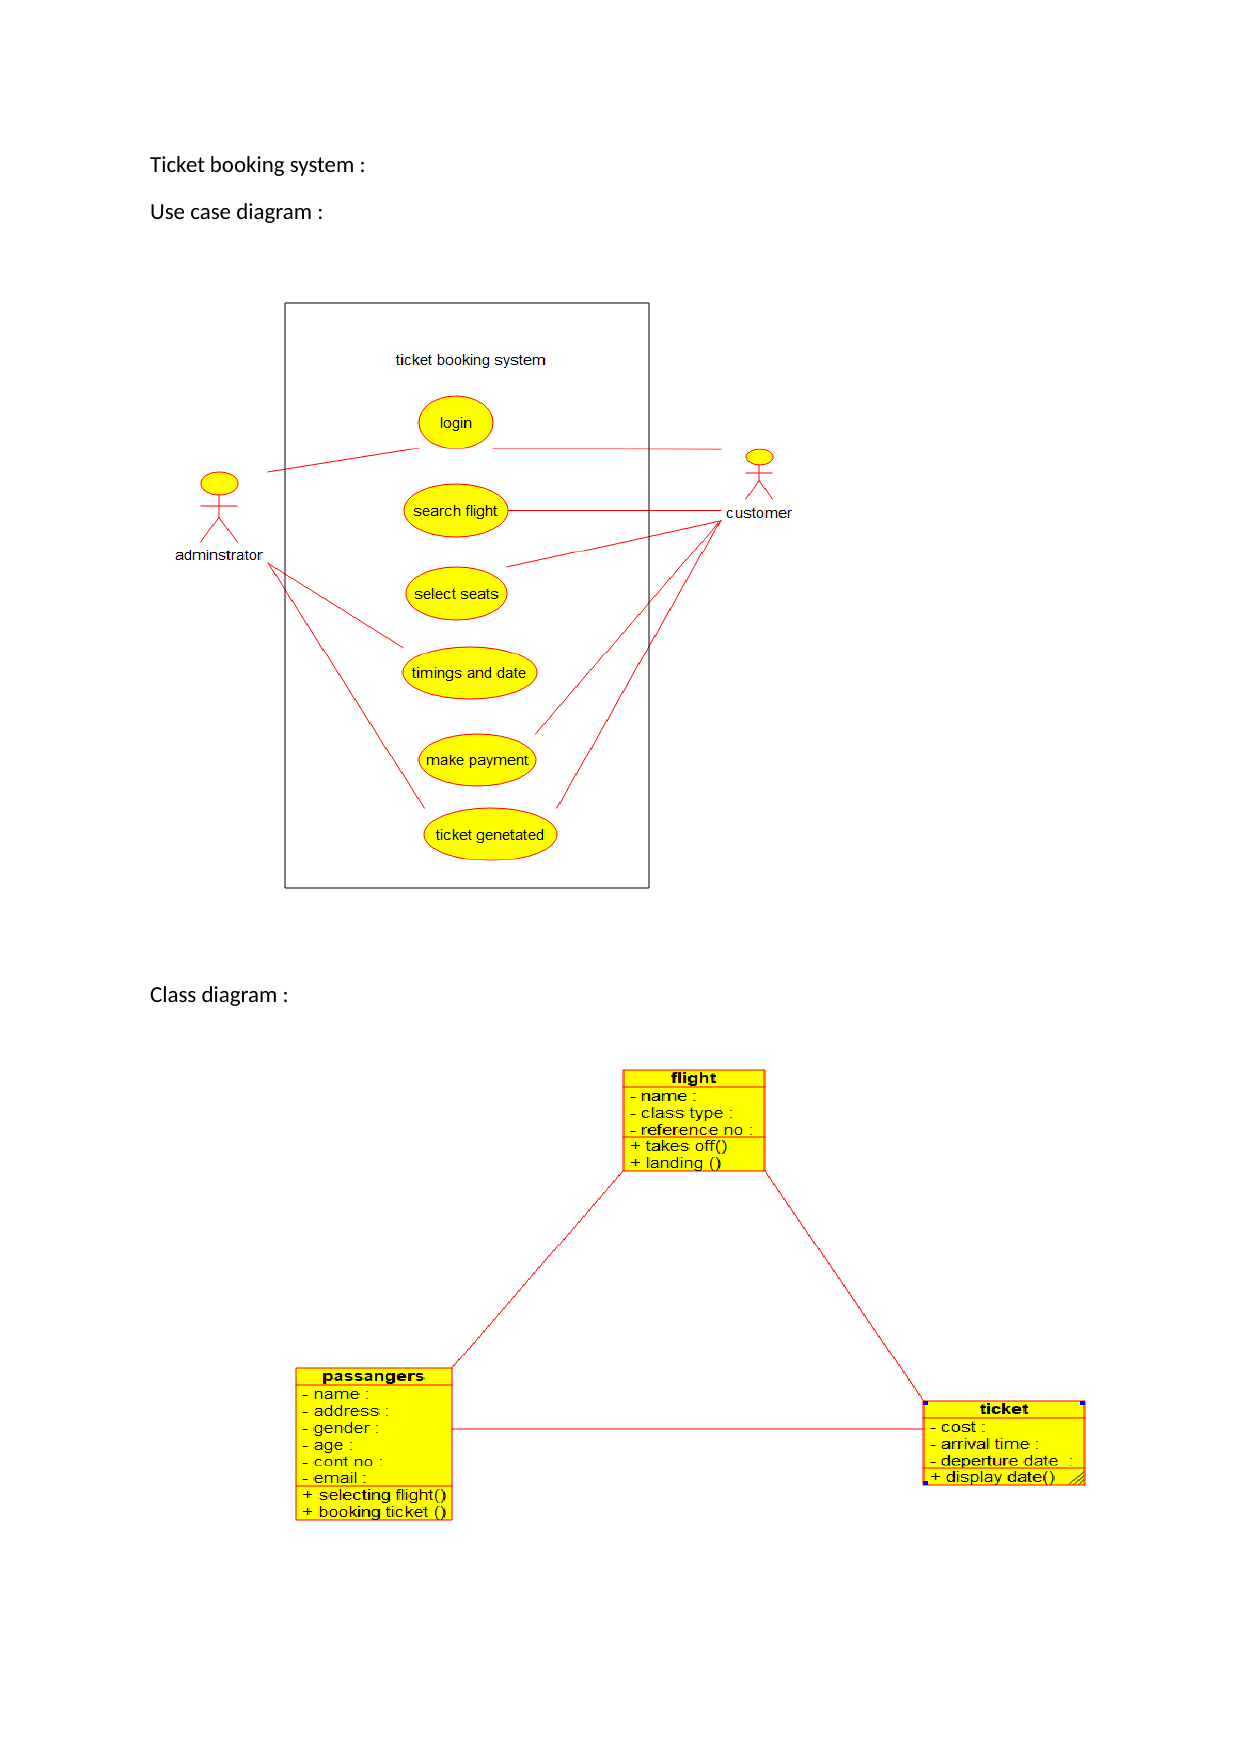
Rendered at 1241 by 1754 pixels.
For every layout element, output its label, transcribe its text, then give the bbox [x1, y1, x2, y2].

picture [150, 1027, 1204, 1576]
text Ticket booking system : [150, 150, 1090, 178]
picture [150, 243, 813, 962]
text Class diagram : [150, 980, 1090, 1008]
text Use case diagram : [150, 197, 1090, 225]
